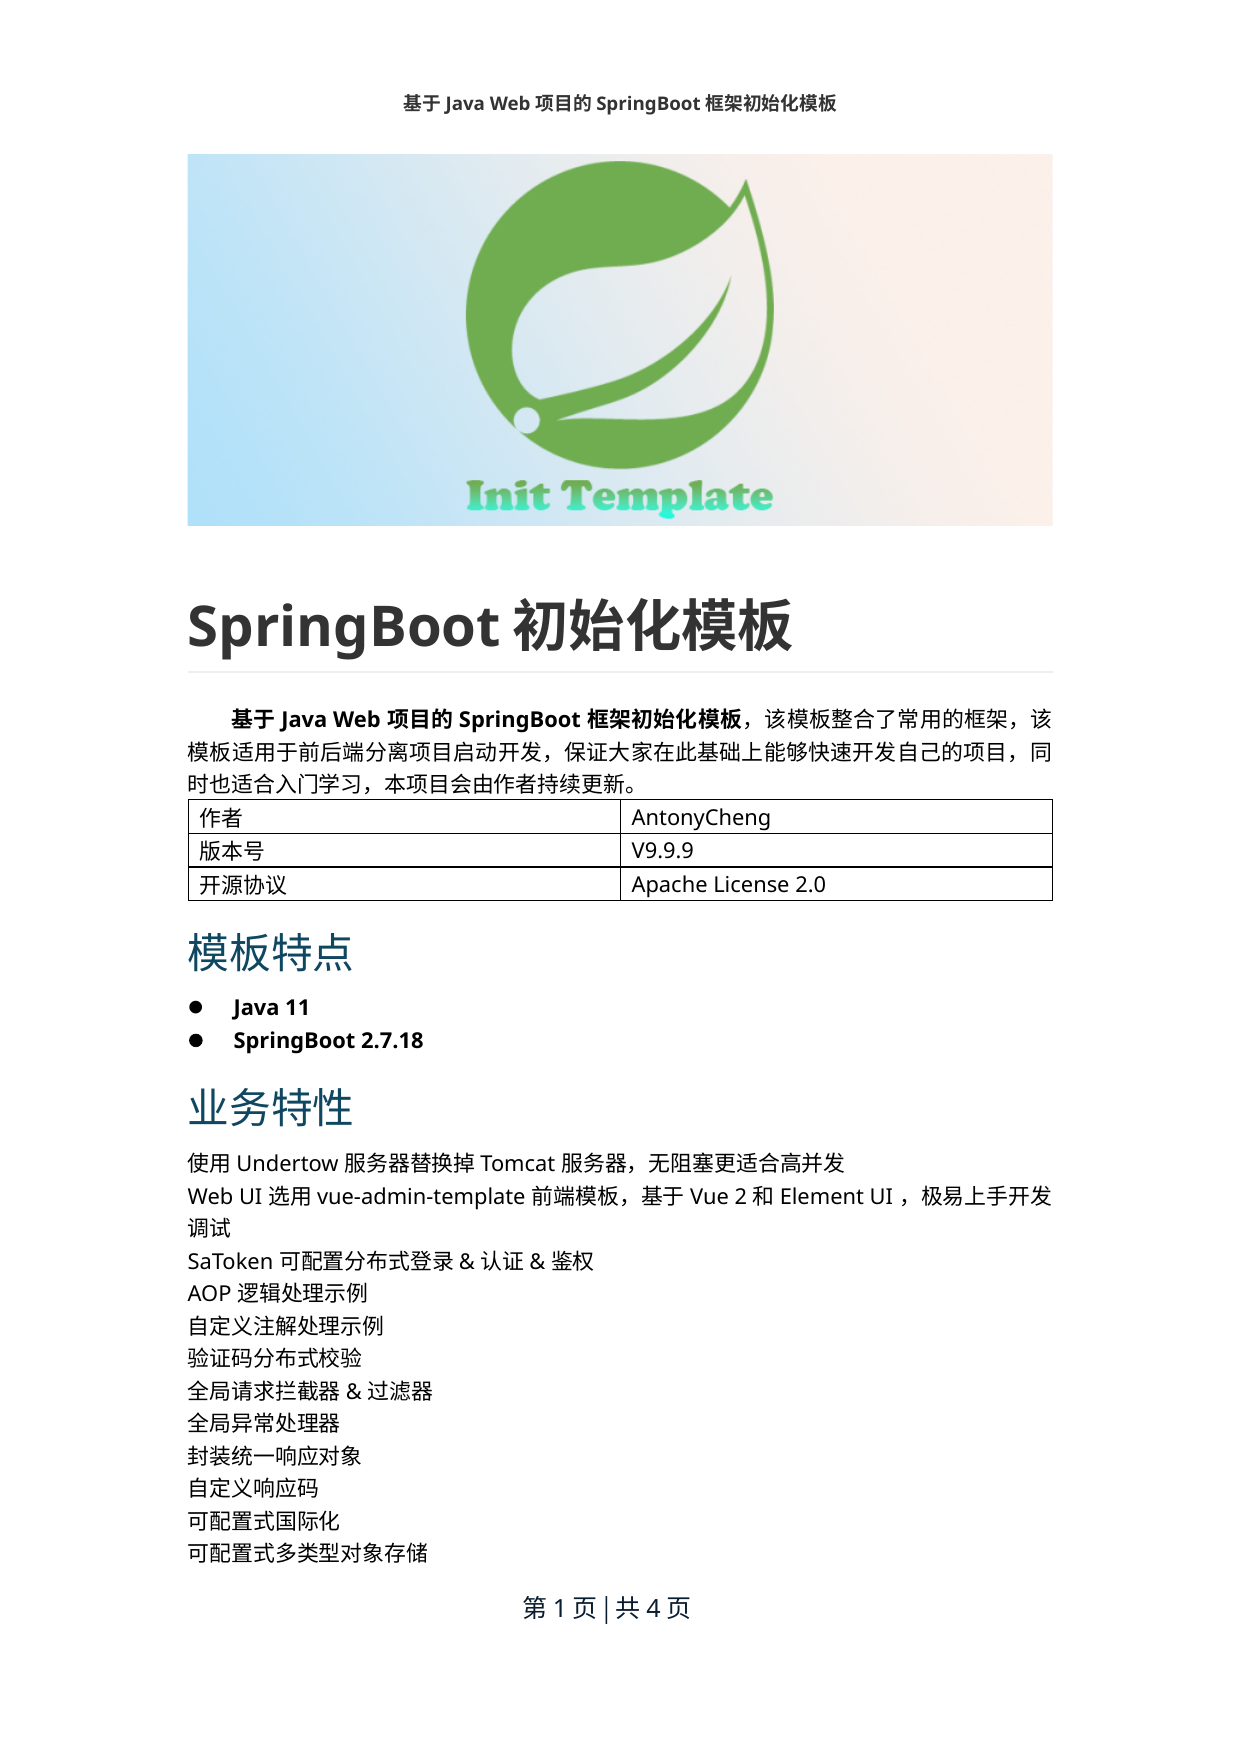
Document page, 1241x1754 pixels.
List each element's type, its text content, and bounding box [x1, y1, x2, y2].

text AOP 逻辑处理示例 [187, 1276, 1053, 1308]
table_header AntonyCheng [621, 800, 1052, 833]
subtitle 业务特性 [187, 1073, 1053, 1138]
text 全局异常处理器 [187, 1406, 1053, 1438]
text SaToken 可配置分布式登录 & 认证 & 鉴权 [187, 1243, 1053, 1276]
text 验证码分布式校验 [187, 1341, 1053, 1373]
text 可配置式多类型对象存储 [187, 1536, 1053, 1568]
list Java 11 [187, 991, 1053, 1023]
table_cell V9.9.9 [621, 834, 1052, 866]
table_header 作者 [189, 800, 620, 833]
table_cell 版本号 [189, 834, 620, 866]
text SpringBoot初始化模板 [187, 573, 1053, 673]
text Web UI 选用 vue-admin-template 前端模板，基于 Vue 2 和 Element UI ，极易上手开发调试 [187, 1178, 1053, 1243]
text 基于 Java Web 项目的 SpringBoot 框架初始化模板，该模板整合了常用的框架，该模板适用于前后端分离项目启动开发，保证大家在此基础上能够快速开发自己的项目，同时也适合入门学习，本项目会由作者持续更新。 [187, 702, 1053, 799]
text 自定义响应码 [187, 1471, 1053, 1503]
list SpringBoot 2.7.18 [187, 1023, 1053, 1056]
table_cell Apache License 2.0 [621, 868, 1052, 900]
text 封装统一响应对象 [187, 1438, 1053, 1471]
picture [187, 154, 1053, 526]
table_cell 开源协议 [189, 868, 620, 900]
text 全局请求拦截器 & 过滤器 [187, 1373, 1053, 1406]
subtitle 模板特点 [187, 918, 1053, 983]
text 使用 Undertow 服务器替换掉 Tomcat 服务器，无阻塞更适合高并发 [187, 1146, 1053, 1178]
text 自定义注解处理示例 [187, 1308, 1053, 1341]
text 可配置式国际化 [187, 1503, 1053, 1536]
